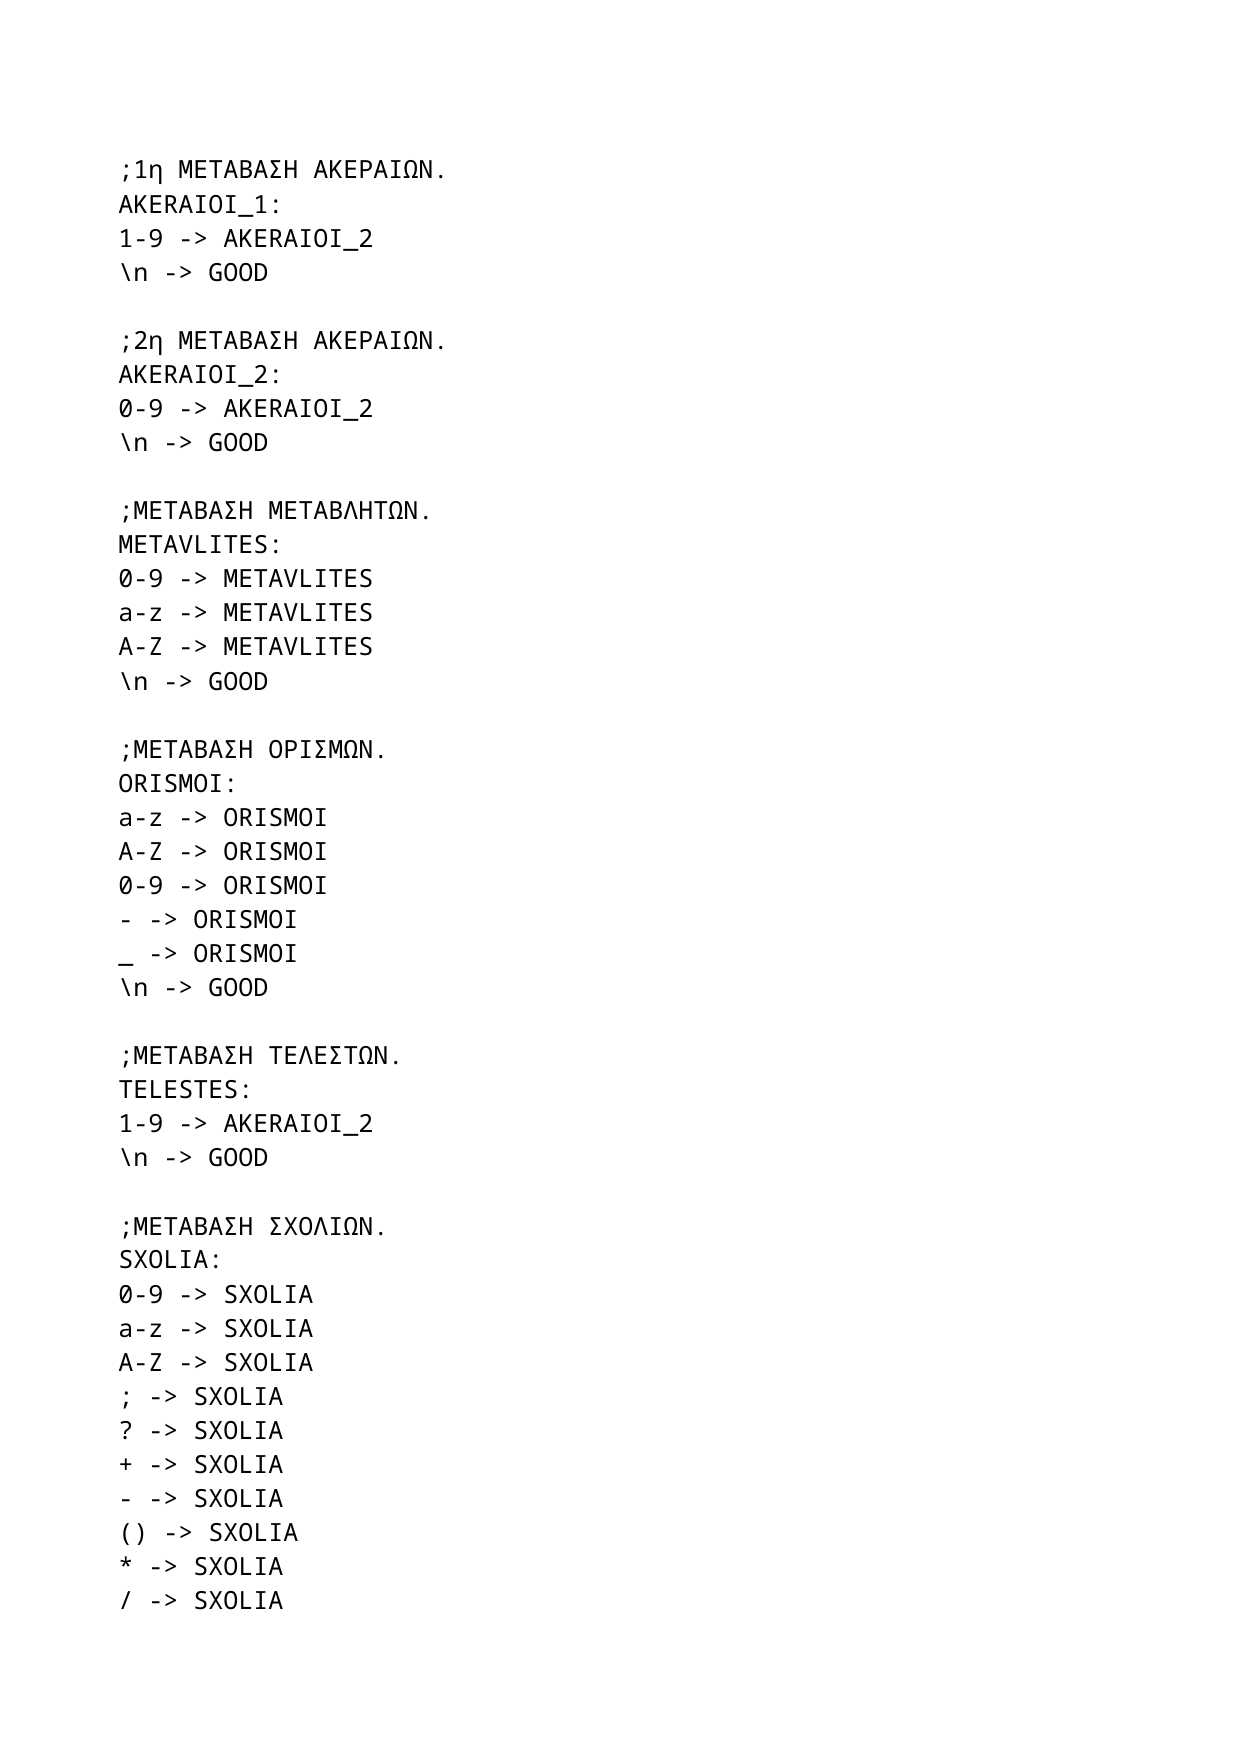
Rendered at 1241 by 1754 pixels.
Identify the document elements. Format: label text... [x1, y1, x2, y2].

text \n -> GOOD [118, 663, 1122, 697]
text * -> SXOLIA [118, 1549, 1122, 1583]
text A-Z -> METAVLITES [118, 629, 1122, 663]
text TELESTES: [118, 1072, 1122, 1106]
text _ -> ORISMOI [118, 936, 1122, 970]
text 0-9 -> ORISMOI [118, 867, 1122, 902]
text ; -> SXOLIA [118, 1378, 1122, 1412]
text A-Z -> ORISMOI [118, 833, 1122, 867]
text ;1η ΜΕΤΑΒΑΣΗ ΑΚΕΡΑΙΩΝ. [118, 152, 1122, 186]
text / -> SXOLIA [118, 1583, 1122, 1617]
text 0-9 -> SXOLIA [118, 1276, 1122, 1310]
text ;ΜΕΤΑΒΑΣΗ ΟΡΙΣΜΩΝ. [118, 731, 1122, 765]
text ;ΜΕΤΑΒΑΣΗ ΤΕΛΕΣΤΩΝ. [118, 1038, 1122, 1072]
text - -> SXOLIA [118, 1481, 1122, 1515]
text \n -> GOOD [118, 970, 1122, 1004]
text SXOLIA: [118, 1242, 1122, 1276]
text AKERAIOI_2: [118, 357, 1122, 391]
text 1-9 -> AKERAIOI_2 [118, 220, 1122, 254]
text ? -> SXOLIA [118, 1412, 1122, 1447]
text ;ΜΕΤΑΒΑΣΗ ΣΧΟΛΙΩΝ. [118, 1208, 1122, 1242]
text ;ΜΕΤΑΒΑΣΗ ΜΕΤΑΒΛΗΤΩΝ. [118, 493, 1122, 527]
text A-Z -> SXOLIA [118, 1344, 1122, 1378]
text 0-9 -> AKERAIOI_2 [118, 391, 1122, 425]
text - -> ORISMOI [118, 902, 1122, 936]
text METAVLITES: [118, 527, 1122, 561]
text \n -> GOOD [118, 254, 1122, 288]
text a-z -> ORISMOI [118, 799, 1122, 833]
text ORISMOI: [118, 765, 1122, 799]
text a-z -> SXOLIA [118, 1310, 1122, 1344]
text () -> SXOLIA [118, 1515, 1122, 1549]
text 1-9 -> AKERAIOI_2 [118, 1106, 1122, 1140]
text ;2η ΜΕΤΑΒΑΣΗ ΑΚΕΡΑΙΩΝ. [118, 322, 1122, 357]
text \n -> GOOD [118, 425, 1122, 459]
text + -> SXOLIA [118, 1447, 1122, 1481]
text 0-9 -> METAVLITES [118, 561, 1122, 595]
text \n -> GOOD [118, 1140, 1122, 1174]
text AKERAIOI_1: [118, 186, 1122, 220]
text a-z -> METAVLITES [118, 595, 1122, 629]
